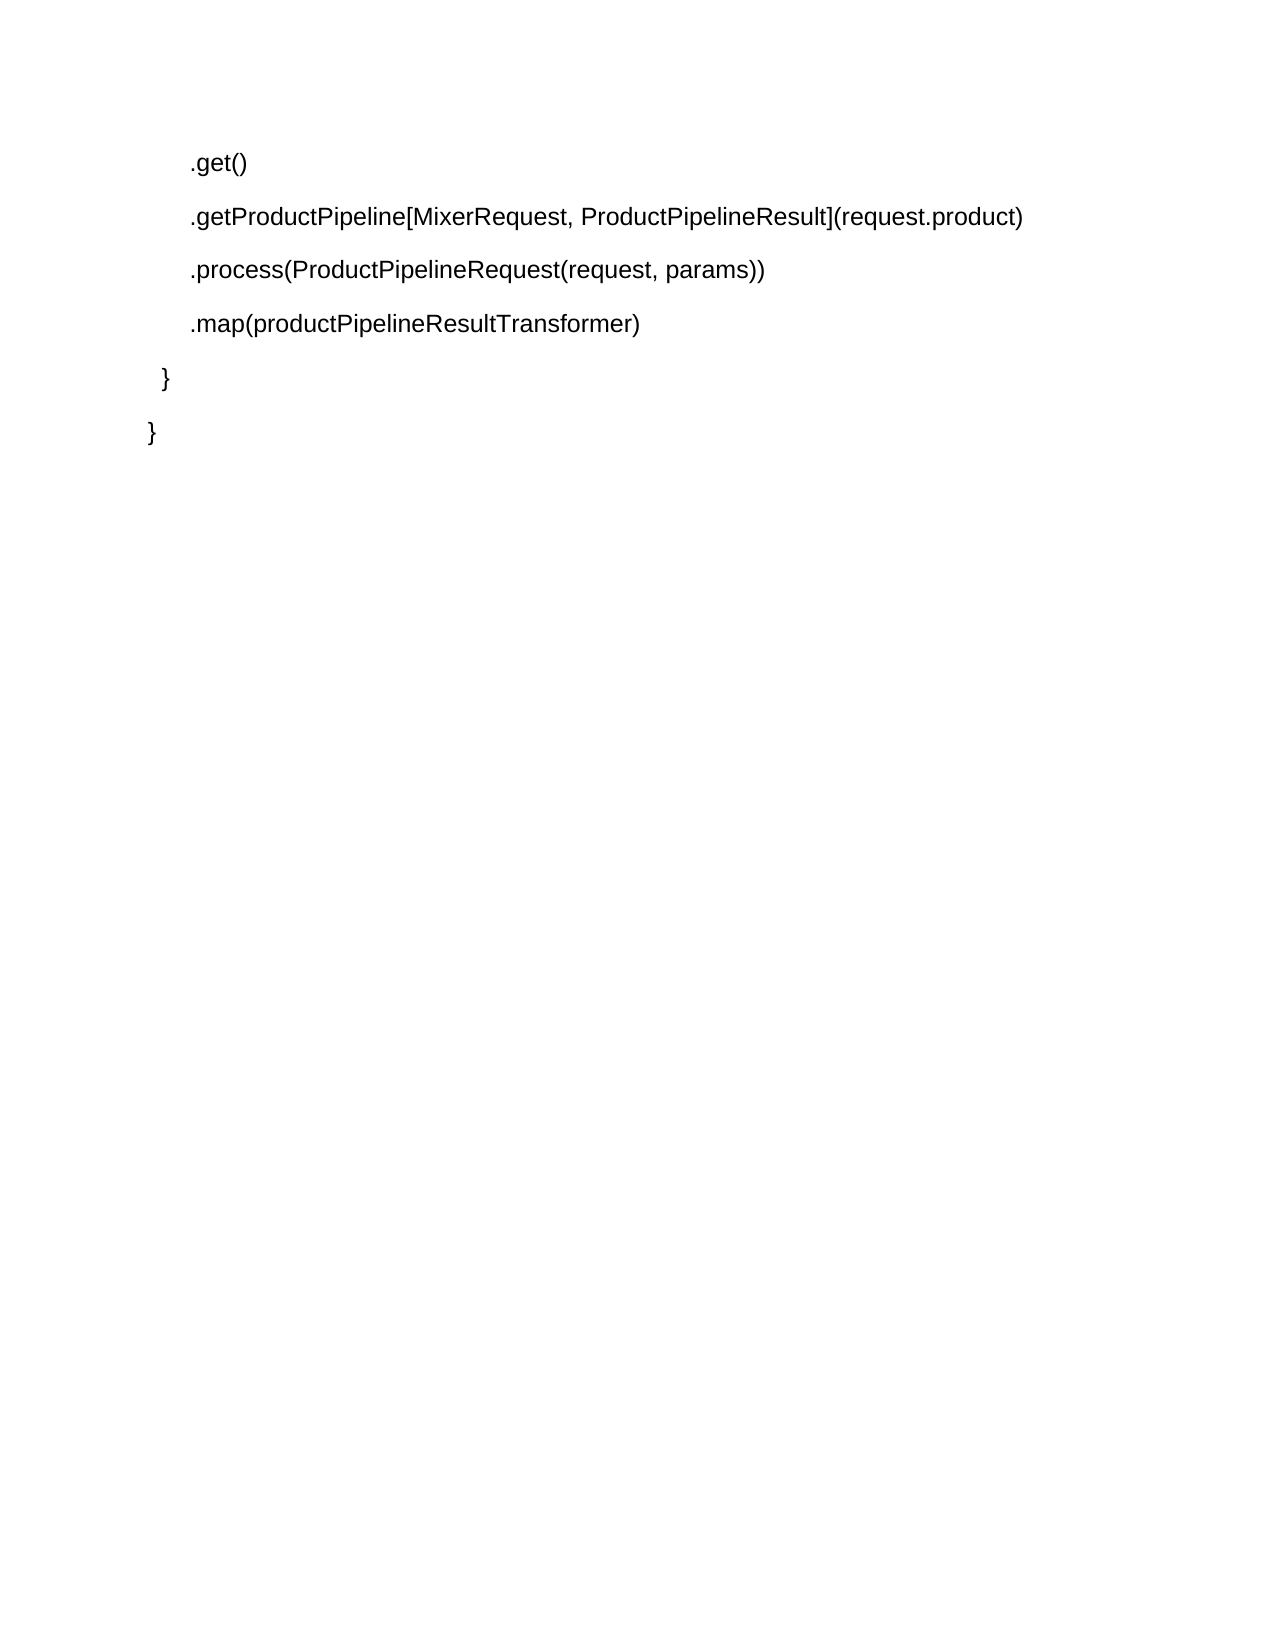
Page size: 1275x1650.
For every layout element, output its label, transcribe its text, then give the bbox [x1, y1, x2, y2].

text } [148, 417, 1127, 446]
text .process(ProductPipelineRequest(request, params)) [148, 255, 1127, 284]
text .getProductPipeline[MixerRequest, ProductPipelineResult](request.product) [148, 201, 1127, 230]
text } [148, 363, 1127, 392]
text .map(productPipelineResultTransformer) [148, 309, 1127, 338]
text .get() [148, 148, 1127, 176]
